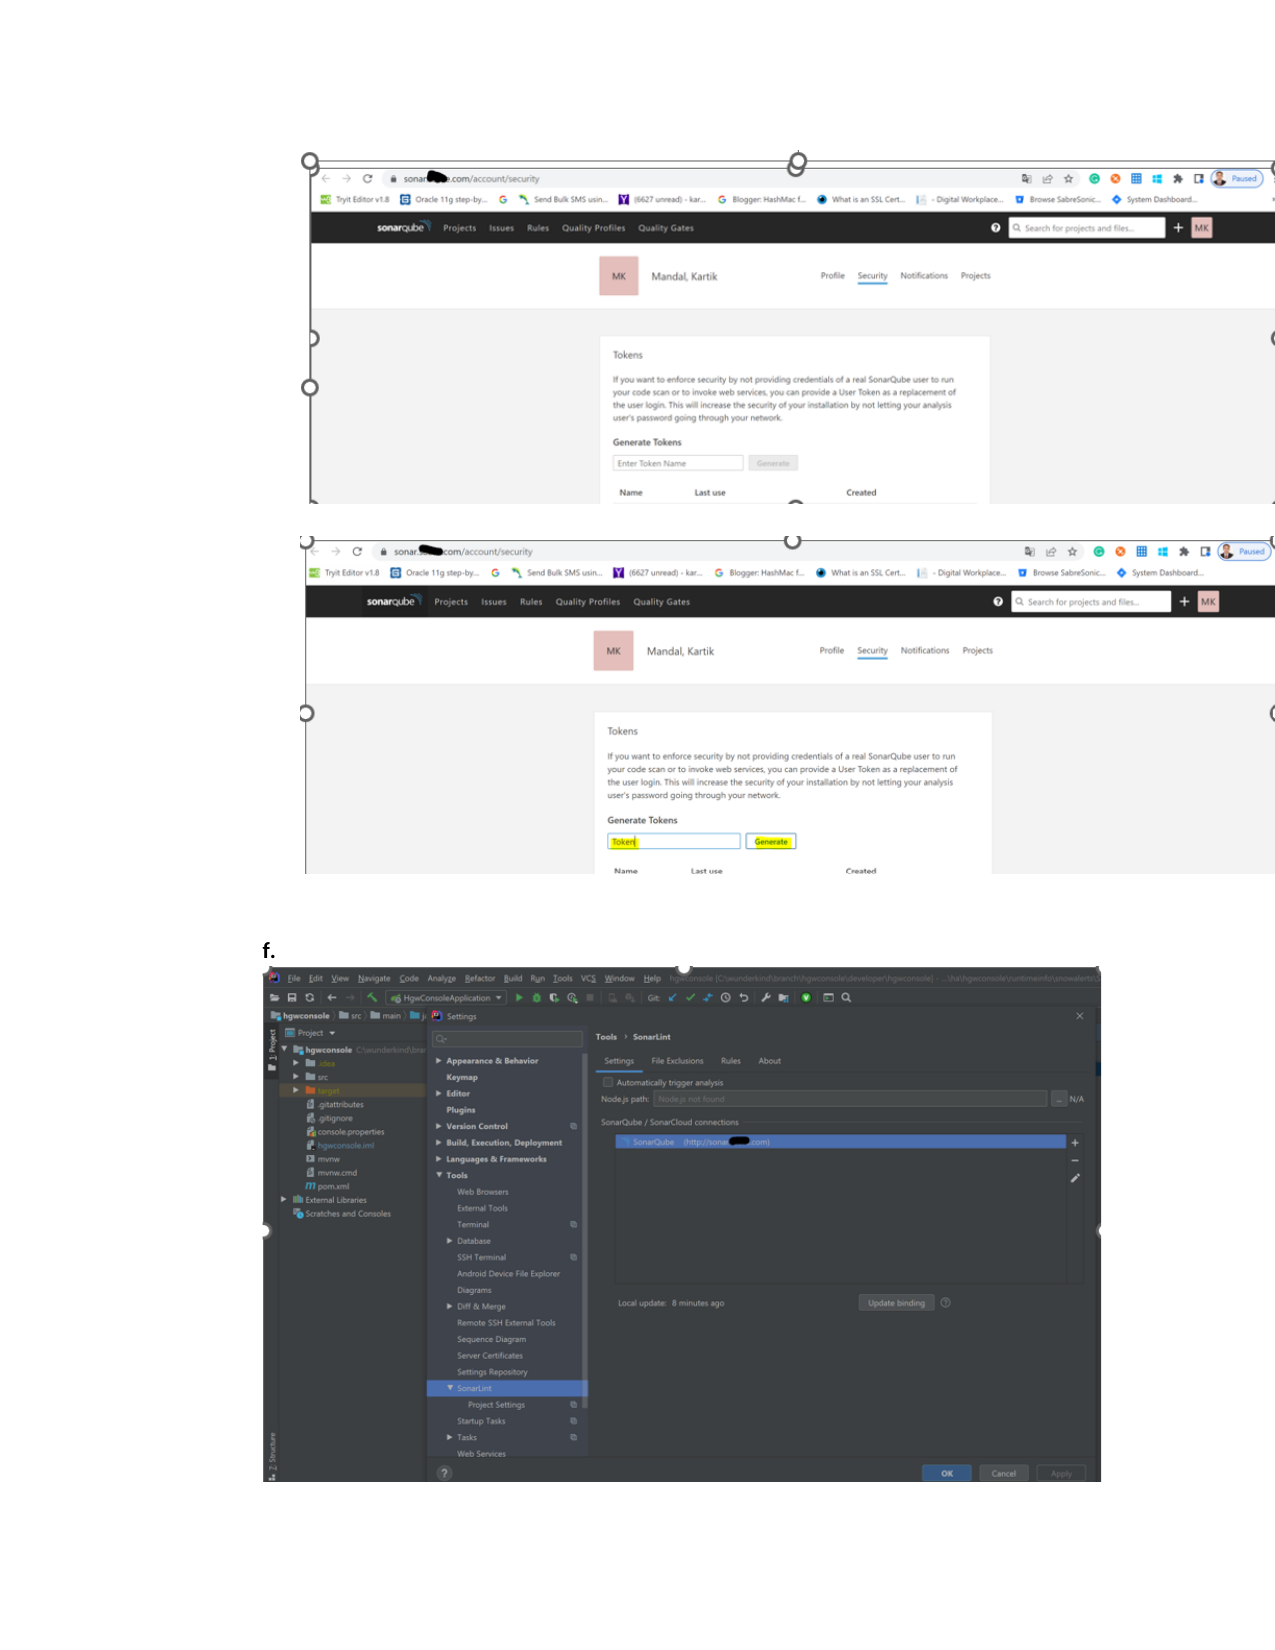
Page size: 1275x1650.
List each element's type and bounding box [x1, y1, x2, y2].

picture [300, 536, 1275, 874]
picture [300, 150, 1275, 504]
picture [262, 966, 1102, 1482]
